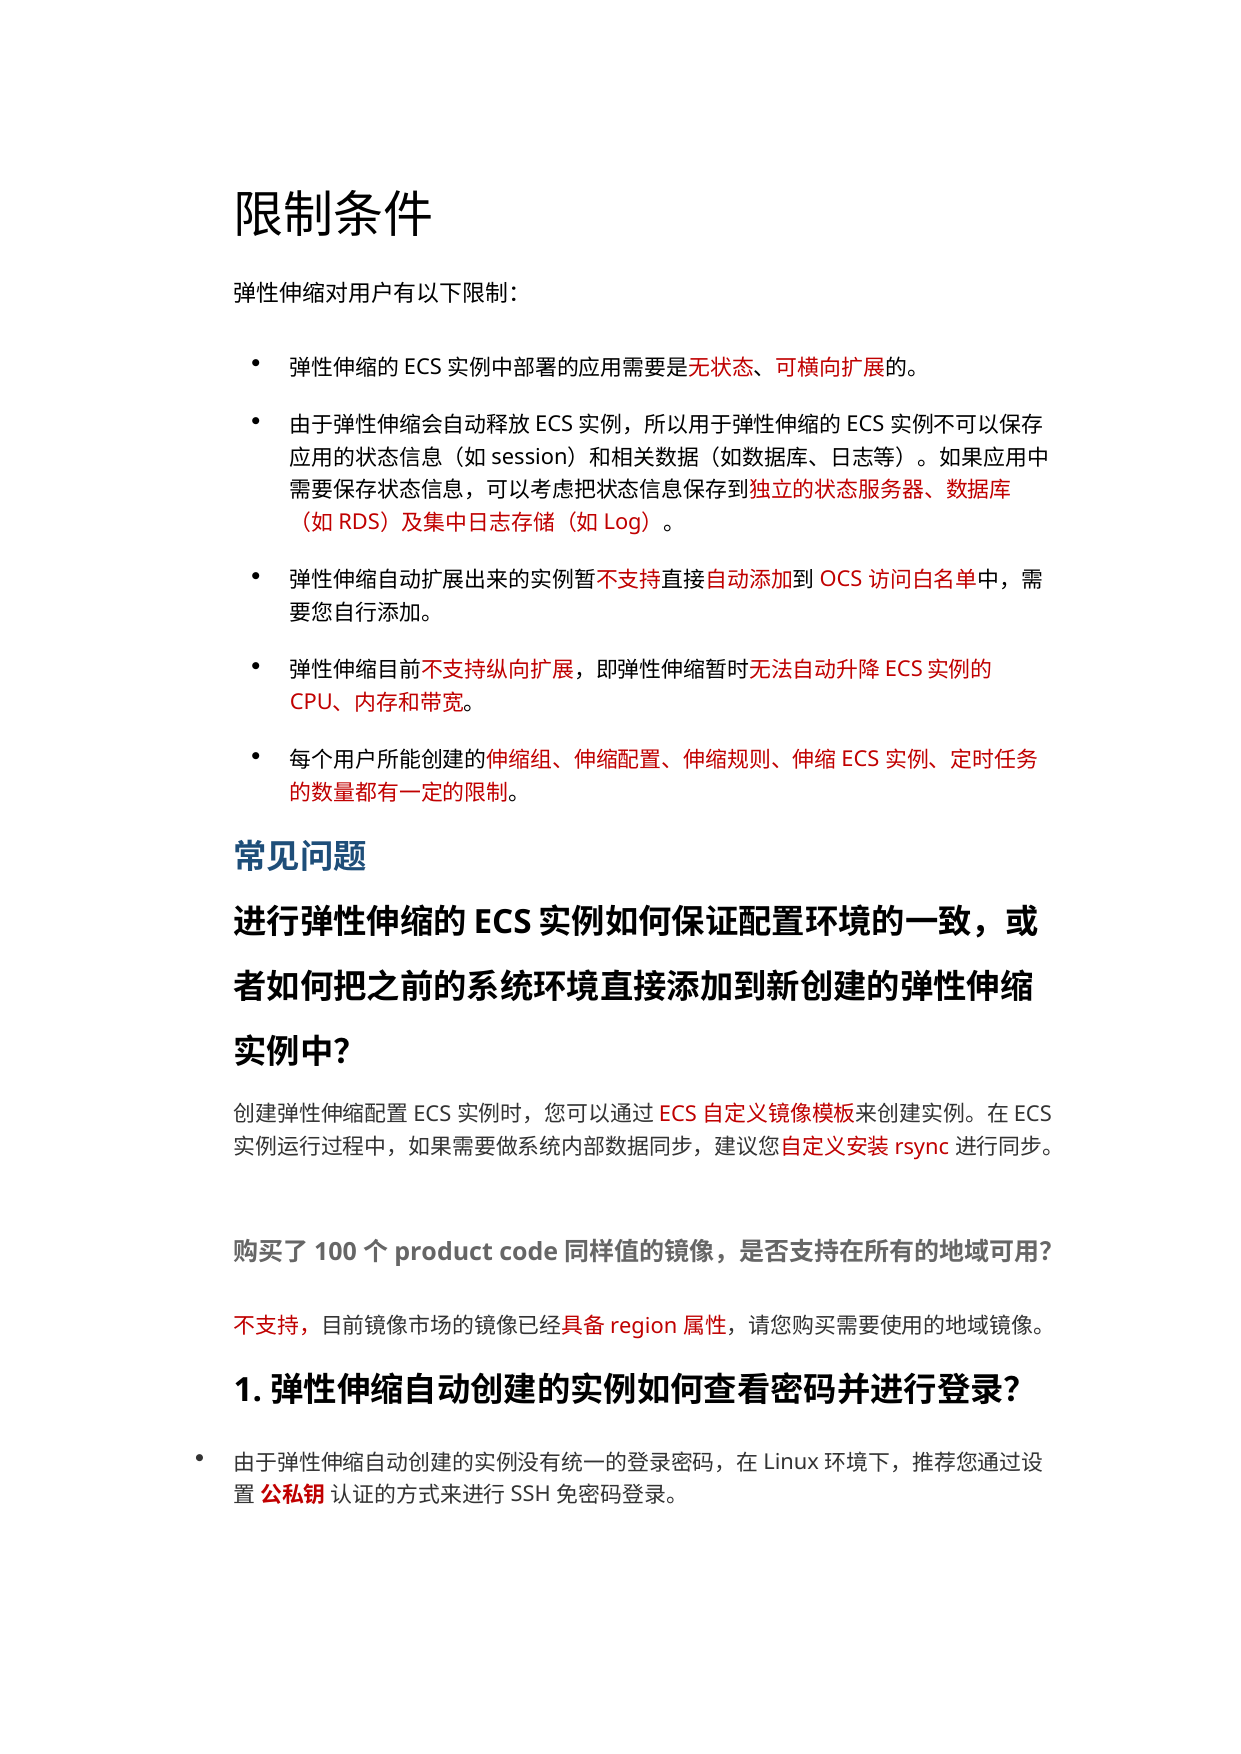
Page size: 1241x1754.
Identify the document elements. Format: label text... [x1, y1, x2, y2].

text 弹性伸缩对用户有以下限制： [233, 259, 1053, 324]
list 每个用户所能创建的伸缩组、伸缩配置、伸缩规则、伸缩 ECS 实例、定时任务的数量都有一定的限制。 [252, 742, 1053, 807]
list 由于弹性伸缩会自动释放 ECS 实例，所以用于弹性伸缩的 ECS 实例不可以保存应用的状态信息（如 session）和相关数据（如数据库、日志等）。如果应用中需要保存状态信息，可以考虑把状态信息保存到独立的状态服务器、数据库（如 RDS）及集中日志存储（如 Log）。 [252, 407, 1053, 537]
text 限制条件 [233, 162, 1053, 259]
text 1. 弹性伸缩自动创建的实例如何查看密码并进行登录？ [233, 1354, 1053, 1419]
list 弹性伸缩目前不支持纵向扩展，即弹性伸缩暂时无法自动升降ECS实例的 CPU、内存和带宽。 [252, 652, 1053, 717]
text 创建弹性伸缩配置 ECS 实例时，您可以通过 ECS 自定义镜像模板来创建实例。在 ECS 实例运行过程中，如果需要做系统内部数据同步，建议您自定义安装 rsync 进行同步。 [233, 1096, 1053, 1131]
list 由于弹性伸缩自动创建的实例没有统一的登录密码，在 Linux 环境下，推荐您通过设置 公私钥 认证的方式来进行 SSH 免密码登录。 [196, 1444, 1053, 1509]
text 购买了 100 个 product code 同样值的镜像，是否支持在所有的地域可用？ [233, 1217, 1053, 1282]
text 常见问题 [233, 822, 1053, 887]
list 弹性伸缩自动扩展出来的实例暂不支持直接自动添加到 OCS 访问白名单中，需要您自行添加。 [252, 562, 1053, 627]
text 进行弹性伸缩的ECS实例如何保证配置环境的一致，或者如何把之前的系统环境直接添加到新创建的弹性伸缩实例中？ [233, 887, 1053, 1082]
list 弹性伸缩的 ECS 实例中部署的应用需要是无状态、可横向扩展的。 [252, 349, 1053, 382]
